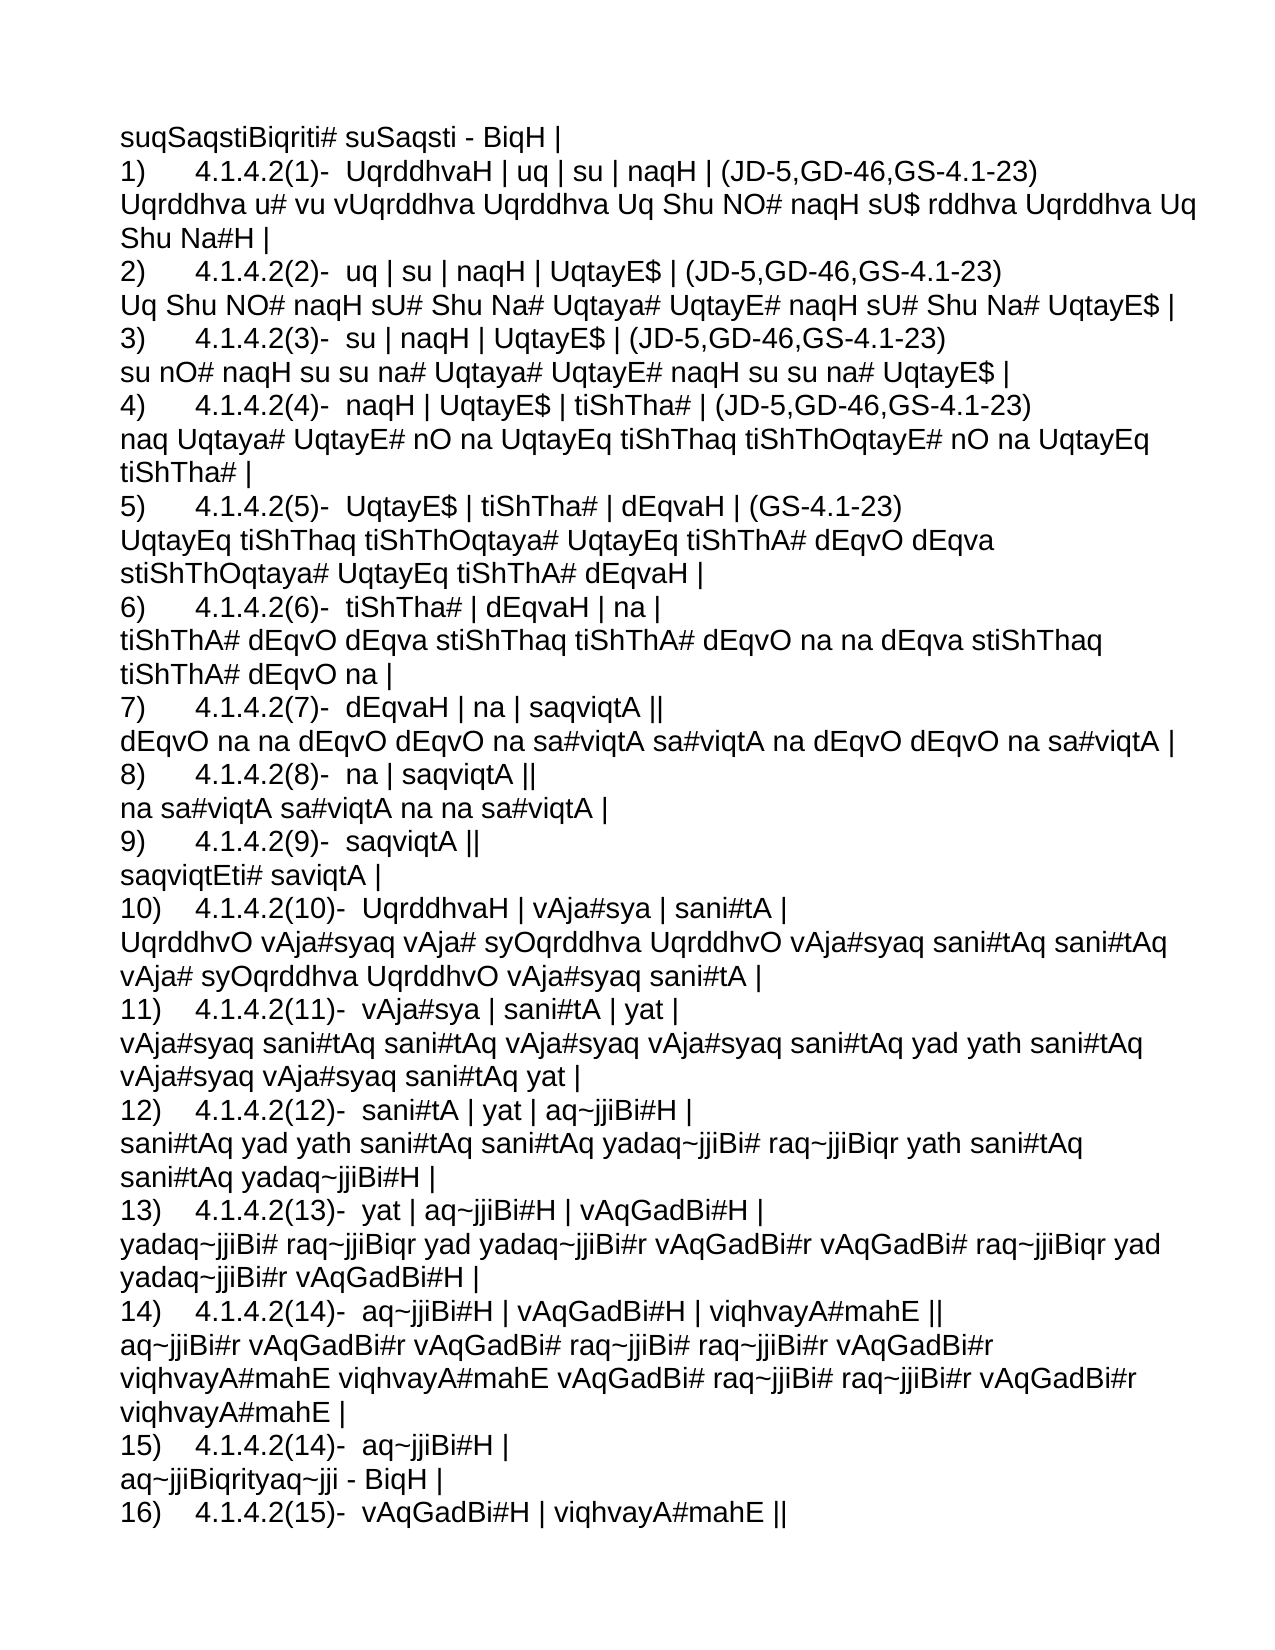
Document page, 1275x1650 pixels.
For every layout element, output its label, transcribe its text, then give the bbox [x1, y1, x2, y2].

text 6) 4.1.4.2(6)- tiShTha# | dEqvaH | na | [120, 589, 1200, 623]
text aq~jjiBiqrityaq~jji - BiqH | [120, 1462, 1200, 1495]
text 1) 4.1.4.2(1)- UqrddhvaH | uq | su | naqH | (JD-5,GD-46,GS-4.1-23) [120, 153, 1200, 187]
text sani#tAq yad yath sani#tAq sani#tAq yadaq~jjiBi# raq~jjiBiqr yath sani#tAq sani#tAq yadaq~jjiBi#H | [120, 1126, 1200, 1193]
text aq~jjiBi#r vAqGadBi#r vAqGadBi# raq~jjiBi# raq~jjiBi#r vAqGadBi#r viqhvayA#mahE viqhvayA#mahE vAqGadBi# raq~jjiBi# raq~jjiBi#r vAqGadBi#r viqhvayA#mahE | [120, 1327, 1200, 1428]
text 16) 4.1.4.2(15)- vAqGadBi#H | viqhvayA#mahE || [120, 1495, 1200, 1529]
text Uq Shu NO# naqH sU# Shu Na# Uqtaya# UqtayE# naqH sU# Shu Na# UqtayE$ | [120, 288, 1200, 321]
text 8) 4.1.4.2(8)- na | saqviqtA || [120, 757, 1200, 791]
text Uqrddhva u# vu vUqrddhva Uqrddhva Uq Shu NO# naqH sU$ rddhva Uqrddhva Uq Shu Na#H | [120, 187, 1200, 254]
text 7) 4.1.4.2(7)- dEqvaH | na | saqviqtA || [120, 690, 1200, 724]
text 9) 4.1.4.2(9)- saqviqtA || [120, 824, 1200, 858]
text 14) 4.1.4.2(14)- aq~jjiBi#H | vAqGadBi#H | viqhvayA#mahE || [120, 1294, 1200, 1327]
text vAja#syaq sani#tAq sani#tAq vAja#syaq vAja#syaq sani#tAq yad yath sani#tAq vAja#syaq vAja#syaq sani#tAq yat | [120, 1026, 1200, 1093]
text 13) 4.1.4.2(13)- yat | aq~jjiBi#H | vAqGadBi#H | [120, 1193, 1200, 1227]
text dEqvO na na dEqvO dEqvO na sa#viqtA sa#viqtA na dEqvO dEqvO na sa#viqtA | [120, 724, 1200, 757]
text na sa#viqtA sa#viqtA na na sa#viqtA | [120, 791, 1200, 824]
text UqtayEq tiShThaq tiShThOqtaya# UqtayEq tiShThA# dEqvO dEqva stiShThOqtaya# UqtayEq tiShThA# dEqvaH | [120, 522, 1200, 589]
text saqviqtEti# saviqtA | [120, 858, 1200, 891]
text 11) 4.1.4.2(11)- vAja#sya | sani#tA | yat | [120, 992, 1200, 1026]
text suqSaqstiBiqriti# suSaqsti - BiqH | [120, 120, 1200, 153]
text 2) 4.1.4.2(2)- uq | su | naqH | UqtayE$ | (JD-5,GD-46,GS-4.1-23) [120, 254, 1200, 288]
text su nO# naqH su su na# Uqtaya# UqtayE# naqH su su na# UqtayE$ | [120, 355, 1200, 388]
text 5) 4.1.4.2(5)- UqtayE$ | tiShTha# | dEqvaH | (GS-4.1-23) [120, 489, 1200, 522]
text 15) 4.1.4.2(14)- aq~jjiBi#H | [120, 1428, 1200, 1462]
text 4) 4.1.4.2(4)- naqH | UqtayE$ | tiShTha# | (JD-5,GD-46,GS-4.1-23) [120, 388, 1200, 422]
text 10) 4.1.4.2(10)- UqrddhvaH | vAja#sya | sani#tA | [120, 891, 1200, 925]
text 3) 4.1.4.2(3)- su | naqH | UqtayE$ | (JD-5,GD-46,GS-4.1-23) [120, 321, 1200, 355]
text naq Uqtaya# UqtayE# nO na UqtayEq tiShThaq tiShThOqtayE# nO na UqtayEq tiShTha# | [120, 422, 1200, 489]
text 12) 4.1.4.2(12)- sani#tA | yat | aq~jjiBi#H | [120, 1093, 1200, 1126]
text UqrddhvO vAja#syaq vAja# syOqrddhva UqrddhvO vAja#syaq sani#tAq sani#tAq vAja# syOqrddhva UqrddhvO vAja#syaq sani#tA | [120, 925, 1200, 992]
text tiShThA# dEqvO dEqva stiShThaq tiShThA# dEqvO na na dEqva stiShThaq tiShThA# dEqvO na | [120, 623, 1200, 690]
text yadaq~jjiBi# raq~jjiBiqr yad yadaq~jjiBi#r vAqGadBi#r vAqGadBi# raq~jjiBiqr yad yadaq~jjiBi#r vAqGadBi#H | [120, 1227, 1200, 1294]
